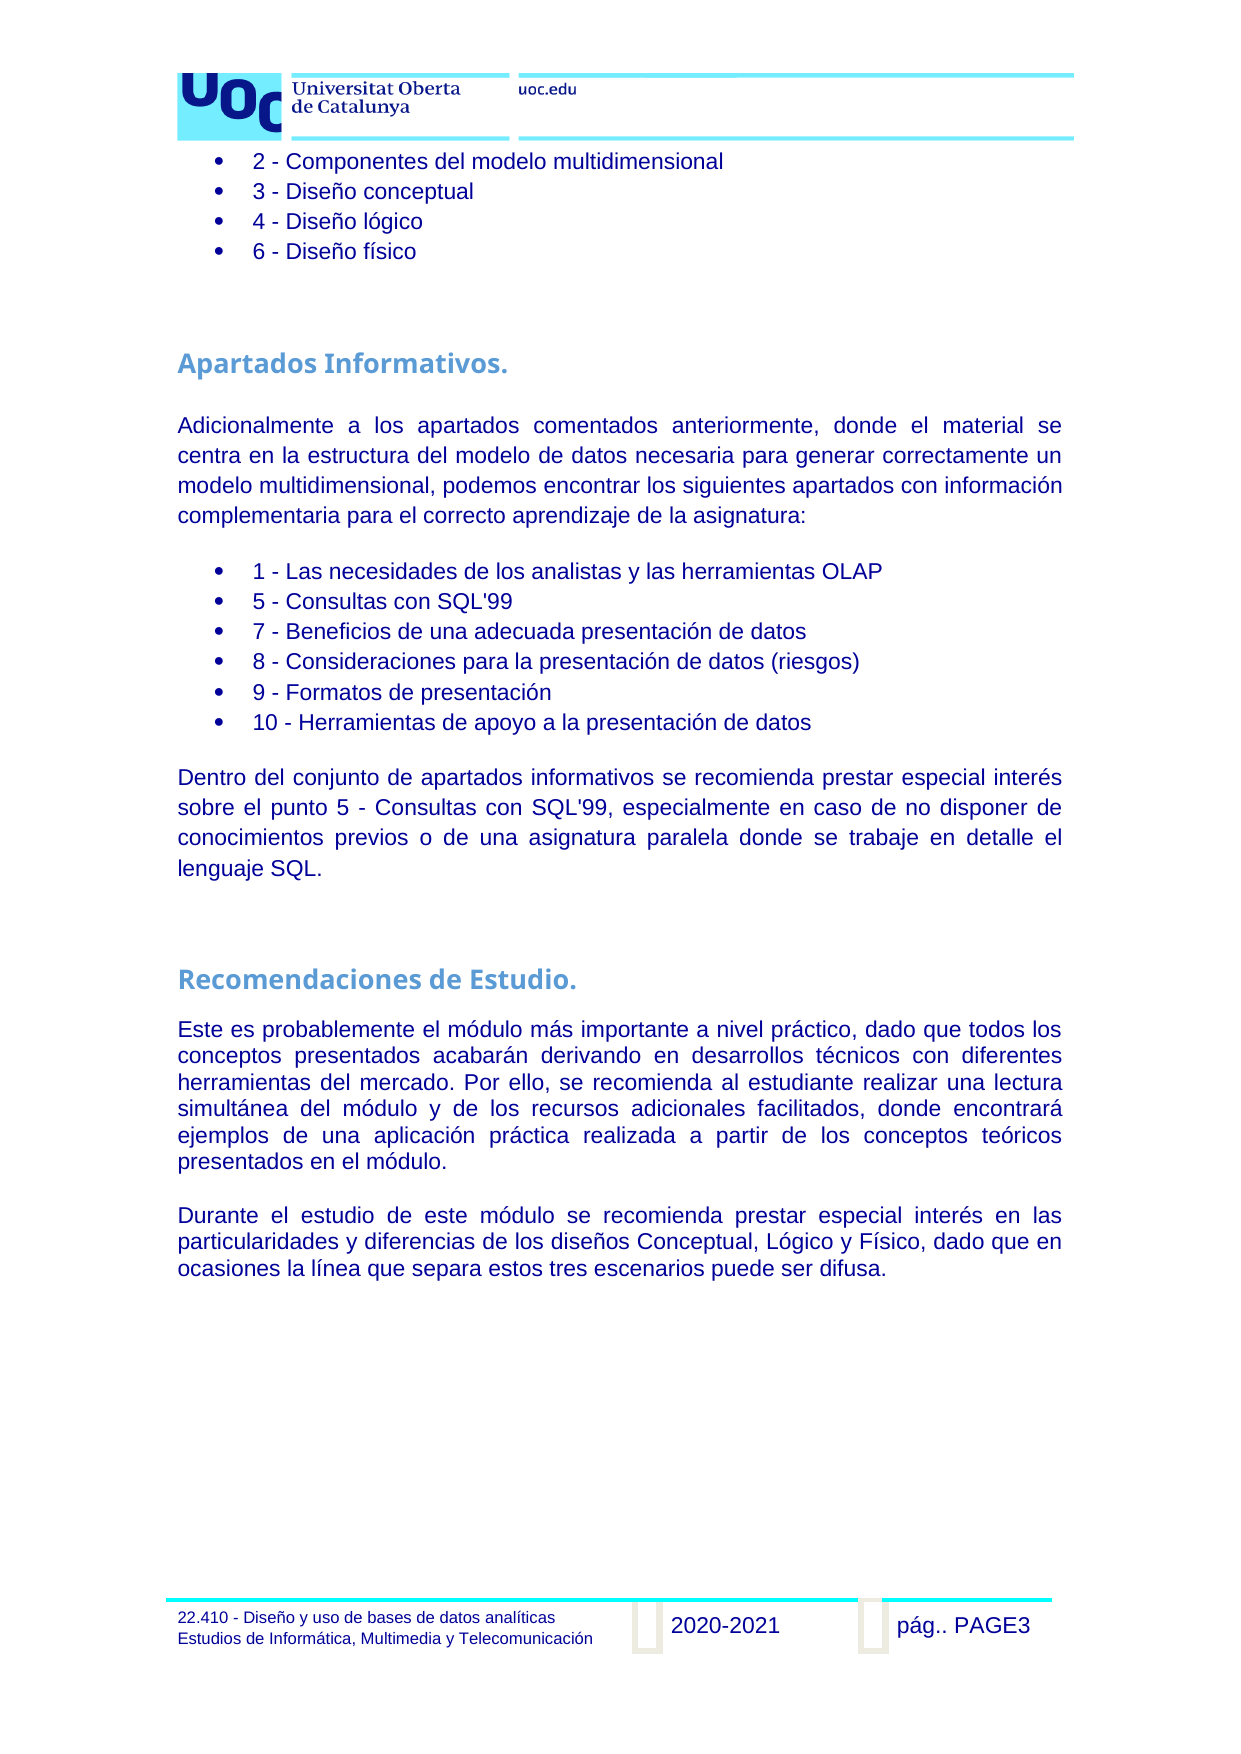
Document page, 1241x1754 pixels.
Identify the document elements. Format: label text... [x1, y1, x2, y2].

text Este es probablemente el módulo más importante a nivel práctico, dado que todos los conceptos presentados acabarán derivando en desarrollos técnicos con diferentes herramientas del mercado. Por ello, se recomienda al estudiante realizar una lectura simultánea del módulo y de los recursos adicionales facilitados, donde encontrará ejemplos de una aplicación práctica realizada a partir de los conceptos teóricos presentados en el módulo. [177, 1016, 1063, 1174]
text Adicionalmente a los apartados comentados anteriormente, donde el material se centra en la estructura del modelo de datos necesaria para generar correctamente un modelo multidimensional, podemos encontrar los siguientes apartados con información complementaria para el correcto aprendizaje de la asignatura: [177, 412, 1063, 529]
list 6 - Diseño físico [215, 238, 1063, 264]
list 1 - Las necesidades de los analistas y las herramientas OLAP [215, 558, 1063, 584]
list 3 - Diseño conceptual [215, 178, 1063, 204]
text Durante el estudio de este módulo se recomienda prestar especial interés en las particularidades y diferencias de los diseños Conceptual, Lógico y Físico, dado que en ocasiones la línea que separa estos tres escenarios puede ser difusa. [177, 1202, 1063, 1281]
list 8 - Consideraciones para la presentación de datos (riesgos) [215, 648, 1063, 675]
list 5 - Consultas con SQL'99 [215, 588, 1063, 614]
picture [177, 73, 1074, 144]
list 9 - Formatos de presentación [215, 678, 1063, 705]
list 7 - Beneficios de una adecuada presentación de datos [215, 618, 1063, 644]
list 2 - Componentes del modelo multidimensional [215, 148, 1063, 174]
list 10 - Herramientas de apoyo a la presentación de datos [215, 709, 1063, 735]
text Dentro del conjunto de apartados informativos se recomienda prestar especial interés sobre el punto 5 - Consultas con SQL'99, especialmente en caso de no disponer de conocimientos previos o de una asignatura paralela donde se trabaje en detalle el lenguaje SQL. [177, 764, 1063, 881]
list 4 - Diseño lógico [215, 208, 1063, 234]
